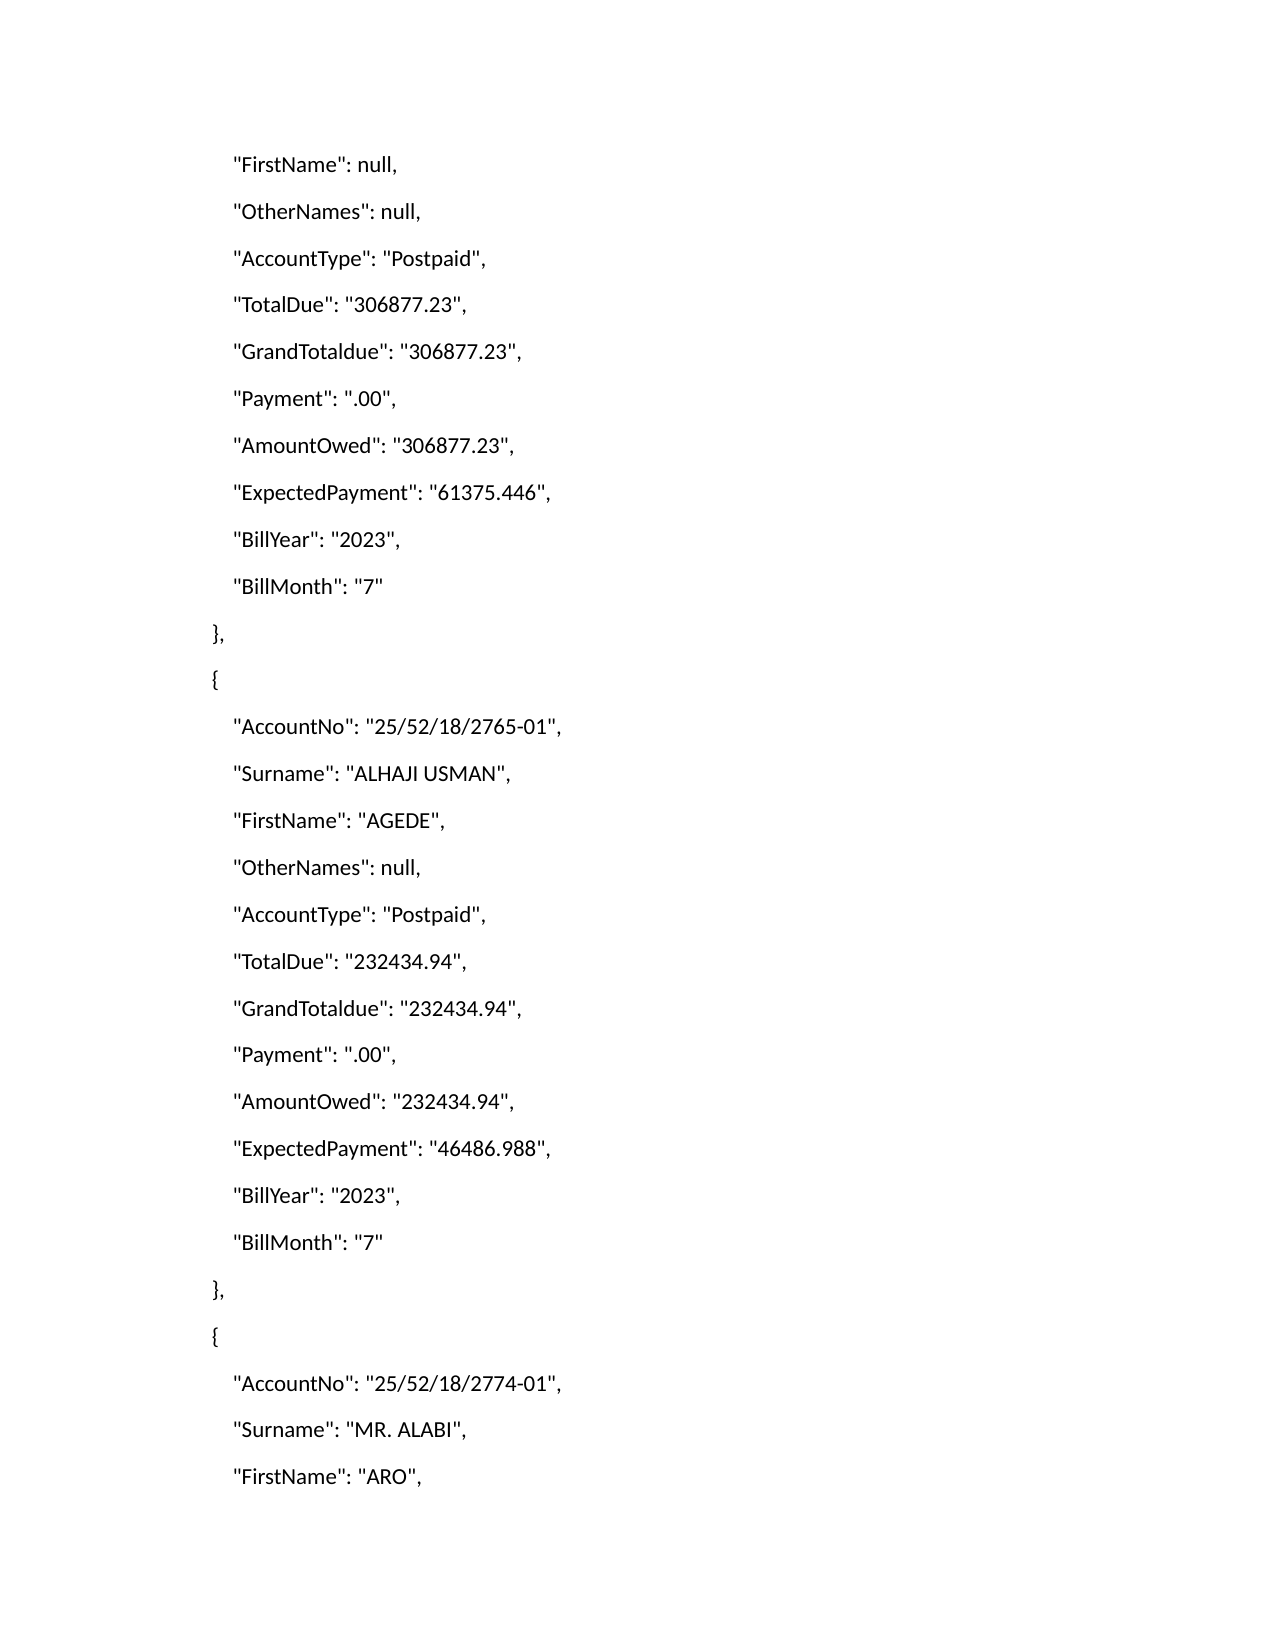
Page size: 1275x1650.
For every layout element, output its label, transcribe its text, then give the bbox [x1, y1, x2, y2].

text "ExpectedPayment": "61375.446", [150, 478, 1125, 506]
text "BillMonth": "7" [150, 1228, 1125, 1256]
text "BillMonth": "7" [150, 572, 1125, 600]
text { [150, 1322, 1125, 1350]
text "FirstName": "ARO", [150, 1462, 1125, 1491]
text "Surname": "MR. ALABI", [150, 1416, 1125, 1444]
text "Surname": "ALHAJI USMAN", [150, 759, 1125, 787]
text "GrandTotaldue": "306877.23", [150, 337, 1125, 366]
text "Payment": ".00", [150, 384, 1125, 412]
text "BillYear": "2023", [150, 525, 1125, 553]
text "TotalDue": "232434.94", [150, 947, 1125, 975]
text "TotalDue": "306877.23", [150, 291, 1125, 319]
text "BillYear": "2023", [150, 1181, 1125, 1209]
text "AccountNo": "25/52/18/2765-01", [150, 712, 1125, 741]
text "AmountOwed": "306877.23", [150, 431, 1125, 459]
text }, [150, 619, 1125, 647]
text "OtherNames": null, [150, 853, 1125, 881]
text "AmountOwed": "232434.94", [150, 1087, 1125, 1116]
text "AccountType": "Postpaid", [150, 244, 1125, 272]
text "ExpectedPayment": "46486.988", [150, 1134, 1125, 1162]
text "FirstName": "AGEDE", [150, 806, 1125, 834]
text "Payment": ".00", [150, 1041, 1125, 1069]
text "AccountNo": "25/52/18/2774-01", [150, 1369, 1125, 1397]
text "OtherNames": null, [150, 197, 1125, 225]
text "GrandTotaldue": "232434.94", [150, 994, 1125, 1022]
text }, [150, 1275, 1125, 1303]
text { [150, 666, 1125, 694]
text "FirstName": null, [150, 150, 1125, 178]
text "AccountType": "Postpaid", [150, 900, 1125, 928]
